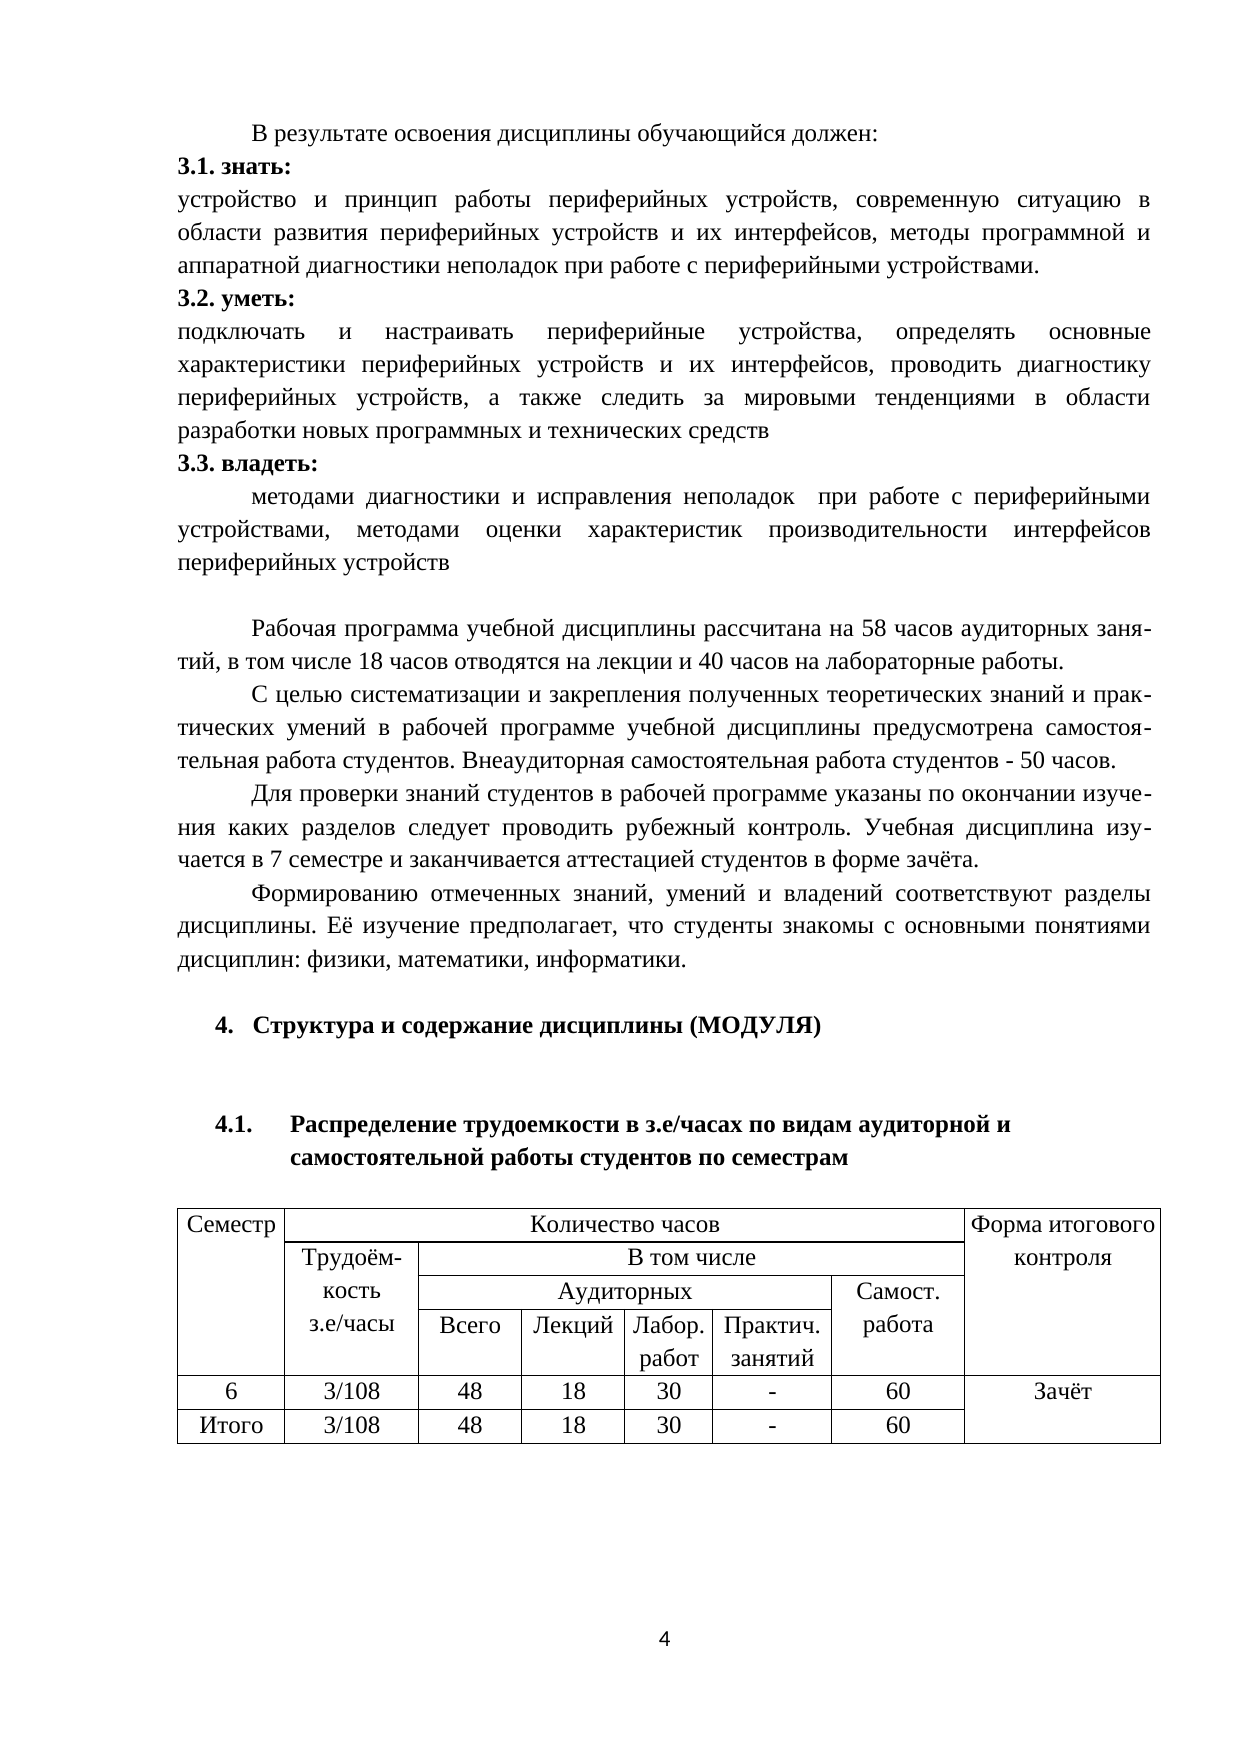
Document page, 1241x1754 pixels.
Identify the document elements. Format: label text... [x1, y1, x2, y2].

table_header Семестр [178, 1209, 284, 1375]
table_header Количество часов [285, 1209, 964, 1241]
table_cell Практич. занятий [713, 1310, 831, 1375]
table_header Форма итогового контроля [965, 1209, 1160, 1375]
table_cell Зачёт [965, 1376, 1160, 1443]
table_cell 18 [522, 1410, 624, 1443]
text подключать и настраивать периферийные устройства, определять основные характеристики периферийных устройств и их интерфейсов, проводить диагностику периферийных устройств, а также следить за мировыми тенденциями в области разработки новых программных и технических средств [177, 316, 1152, 444]
table_cell 3/108 [285, 1410, 418, 1443]
table_cell 30 [625, 1376, 712, 1409]
table_cell Всего [419, 1310, 521, 1375]
table_cell 60 [832, 1376, 964, 1409]
table_cell 18 [522, 1376, 624, 1409]
table_cell Лекций [522, 1310, 624, 1375]
text В результате освоения дисциплины обучающийся должен: [177, 118, 1152, 147]
table_cell 30 [625, 1410, 712, 1443]
table_cell Трудоём- кость з.е/часы [285, 1243, 418, 1375]
text 3.1. знать: [177, 151, 1152, 180]
text устройство и принцип работы периферийных устройств, современную ситуацию в области развития периферийных устройств и их интерфейсов, методы программной и аппаратной диагностики неполадок при работе с периферийными устройствами. [177, 184, 1152, 279]
table_cell Самост. работа [832, 1276, 964, 1375]
list Распределение трудоемкости в з.е/часах по видам аудиторной и самостоятельной работы студентов по семестрам [215, 1109, 1152, 1171]
table_cell 60 [832, 1410, 964, 1443]
table_cell Лабор. работ [625, 1310, 712, 1375]
table_cell - [713, 1376, 831, 1409]
table_cell 48 [419, 1376, 521, 1409]
table_cell 3/108 [285, 1376, 418, 1409]
text 3.3. владеть: [177, 448, 1152, 477]
table_cell 6 [178, 1376, 284, 1409]
text Рабочая программа учебной дисциплины рассчитана на 58 часов аудиторных занятий, в том числе 18 часов отводятся на лекции и 40 часов на лабораторные работы. [177, 613, 1152, 675]
text Формированию отмеченных знаний, умений и владений соответствуют разделы дисциплины. Её изучение предполагает, что студенты знакомы с основными понятиями дисциплин: физики, математики, информатики. [177, 878, 1152, 972]
text Для проверки знаний студентов в рабочей программе указаны по окончании изучения каких разделов следует проводить рубежный контроль. Учебная дисциплина изучается в 7 семестре и заканчивается аттестацией студентов в форме зачёта. [177, 778, 1152, 873]
text 3.2. уметь: [177, 283, 1152, 312]
table_cell Итого [178, 1410, 284, 1443]
text С целью систематизации и закрепления полученных теоретических знаний и практических умений в рабочей программе учебной дисциплины предусмотрена самостоятельная работа студентов. Внеаудиторная самостоятельная работа студентов - 50 часов. [177, 679, 1152, 774]
table_cell 48 [419, 1410, 521, 1443]
table_cell Аудиторных [419, 1276, 831, 1309]
table_cell - [713, 1410, 831, 1443]
table_cell В том числе [419, 1243, 964, 1275]
text методами диагностики и исправления неполадок при работе с периферийными устройствами, методами оценки характеристик производительности интерфейсов периферийных устройств [177, 481, 1152, 576]
list Структура и содержание дисциплины (МОДУЛЯ) [215, 1010, 1152, 1038]
